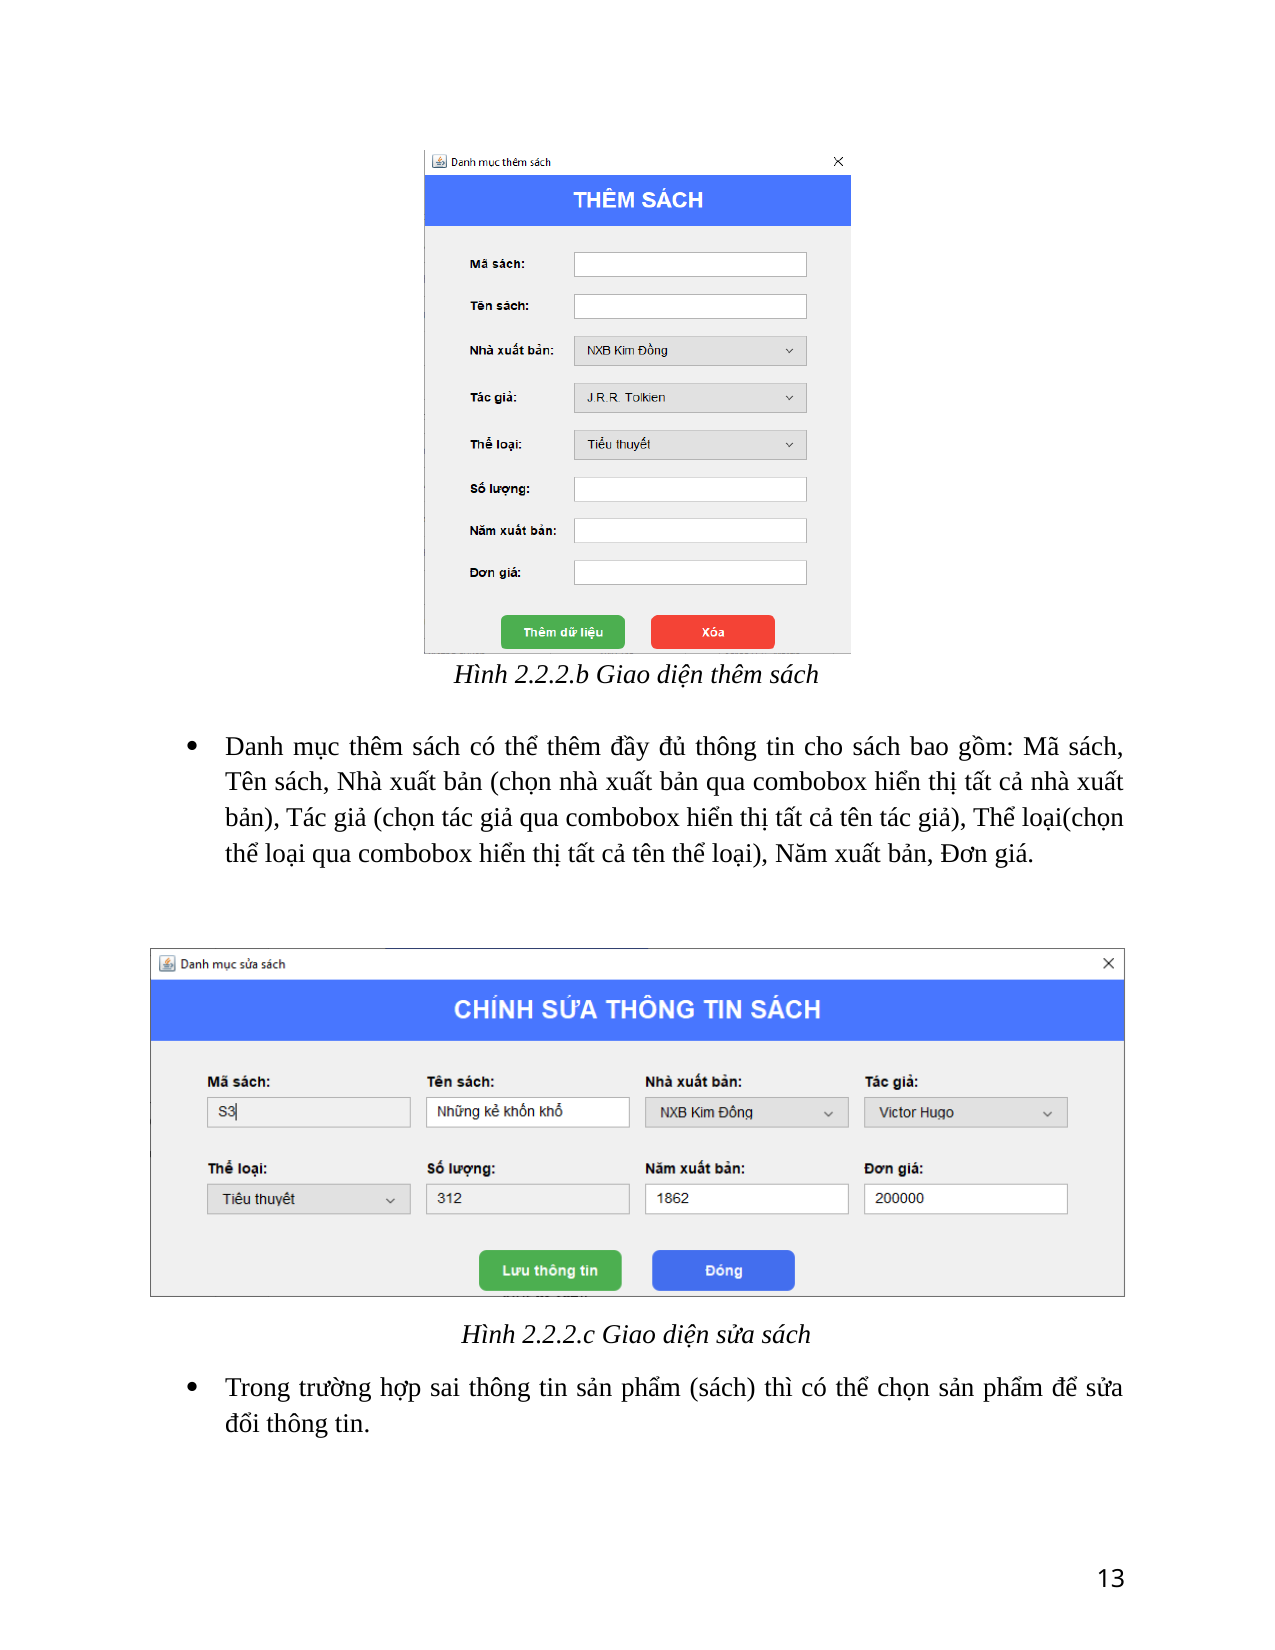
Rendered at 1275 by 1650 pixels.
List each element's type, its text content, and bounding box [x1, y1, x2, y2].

text Hình 2.2.2.c Giao diện sửa sách [150, 1319, 1125, 1350]
list Trong trường hợp sai thông tin sản phẩm (sách) thì có thể chọn sản phẩm để sửa đổi thông tin. [187, 1371, 1125, 1438]
picture [424, 150, 851, 654]
picture [150, 948, 1125, 1297]
list Danh mục thêm sách có thể thêm đầy đủ thông tin cho sách bao gồm: Mã sách, Tên sách, Nhà xuất bản (chọn nhà xuất bản qua combobox hiển thị tất cả nhà xuất bản), Tác giả (chọn tác giả qua combobox hiển thị tất cả tên tác giả), Thể loại(chọn thể loại qua combobox hiển thị tất cả tên thể loại), Năm xuất bản, Đơn giá. [187, 730, 1125, 868]
list Hình 2.2.2.b Giao diện thêm sách [150, 658, 1125, 689]
